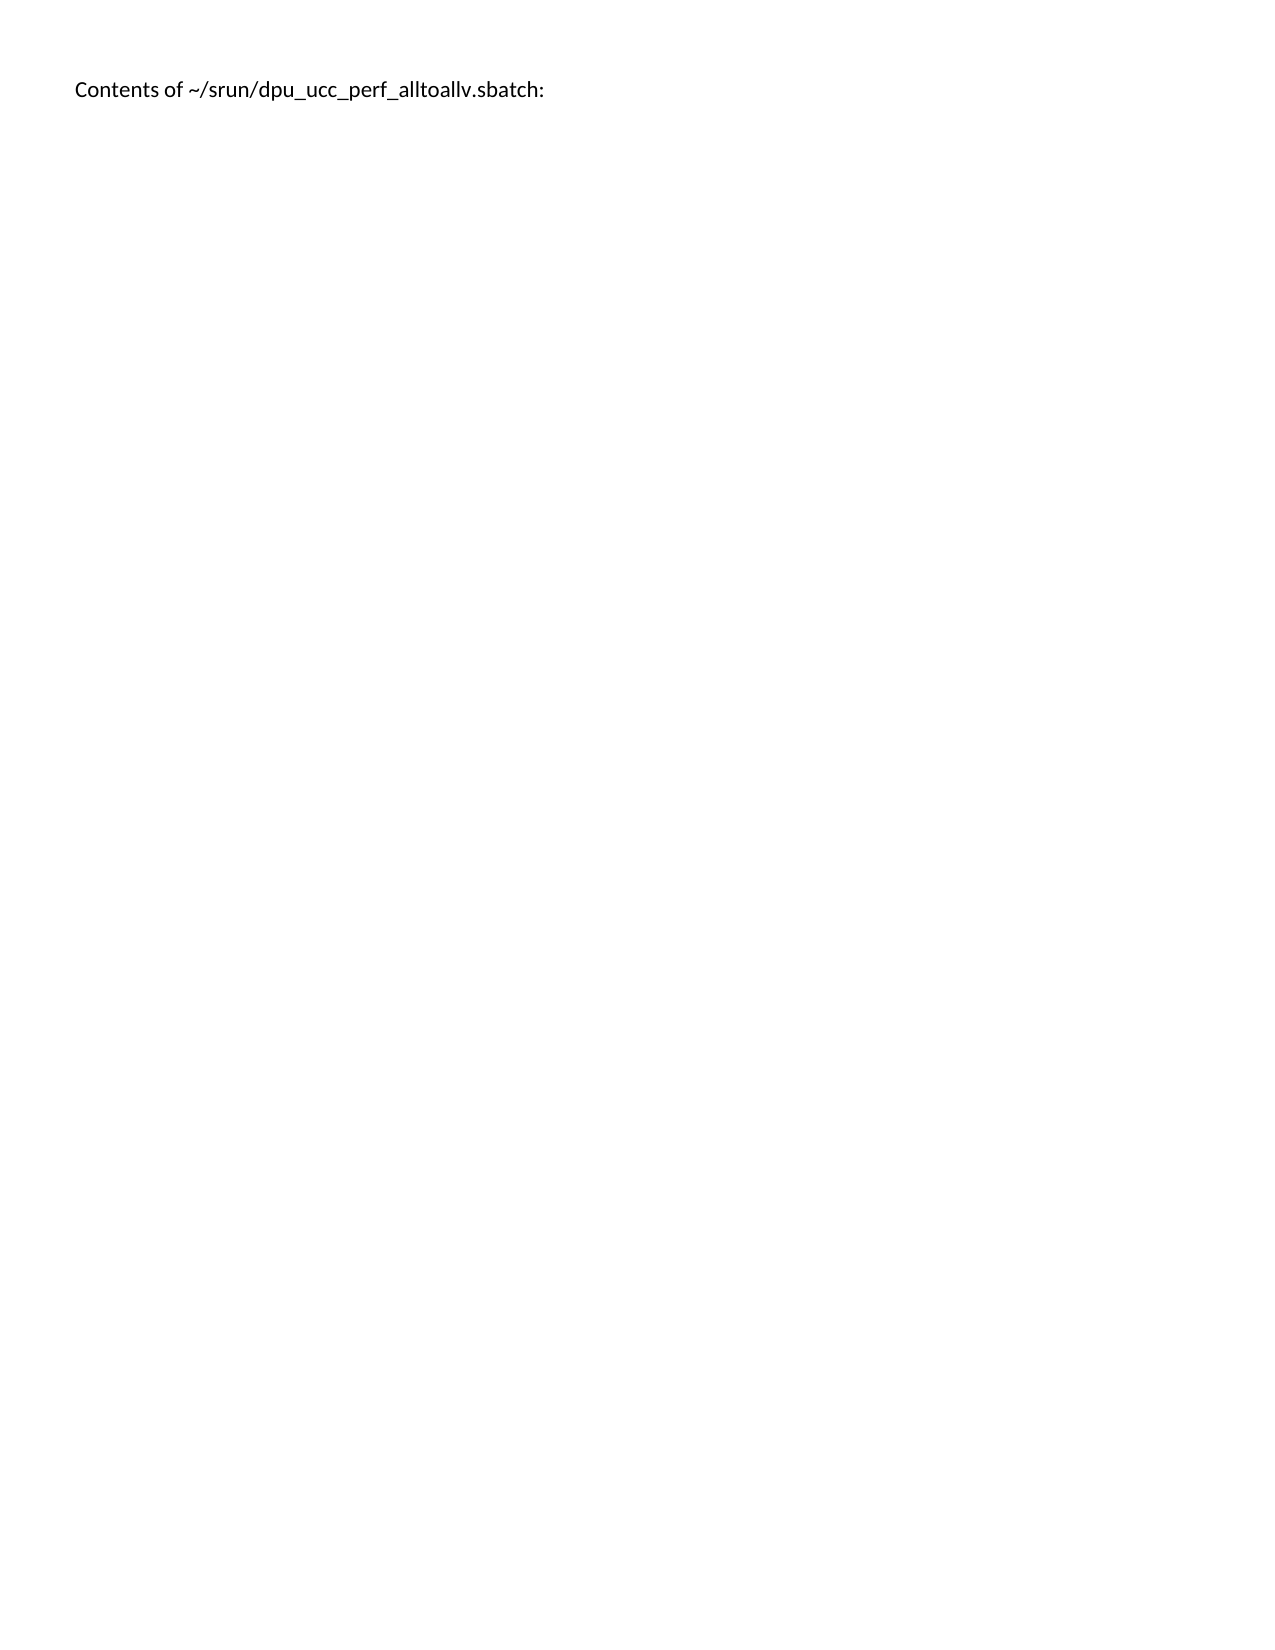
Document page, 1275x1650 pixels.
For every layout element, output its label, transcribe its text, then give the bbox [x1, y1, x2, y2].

text Contents of ~/srun/dpu_ucc_perf_alltoallv.sbatch: [75, 75, 1200, 103]
